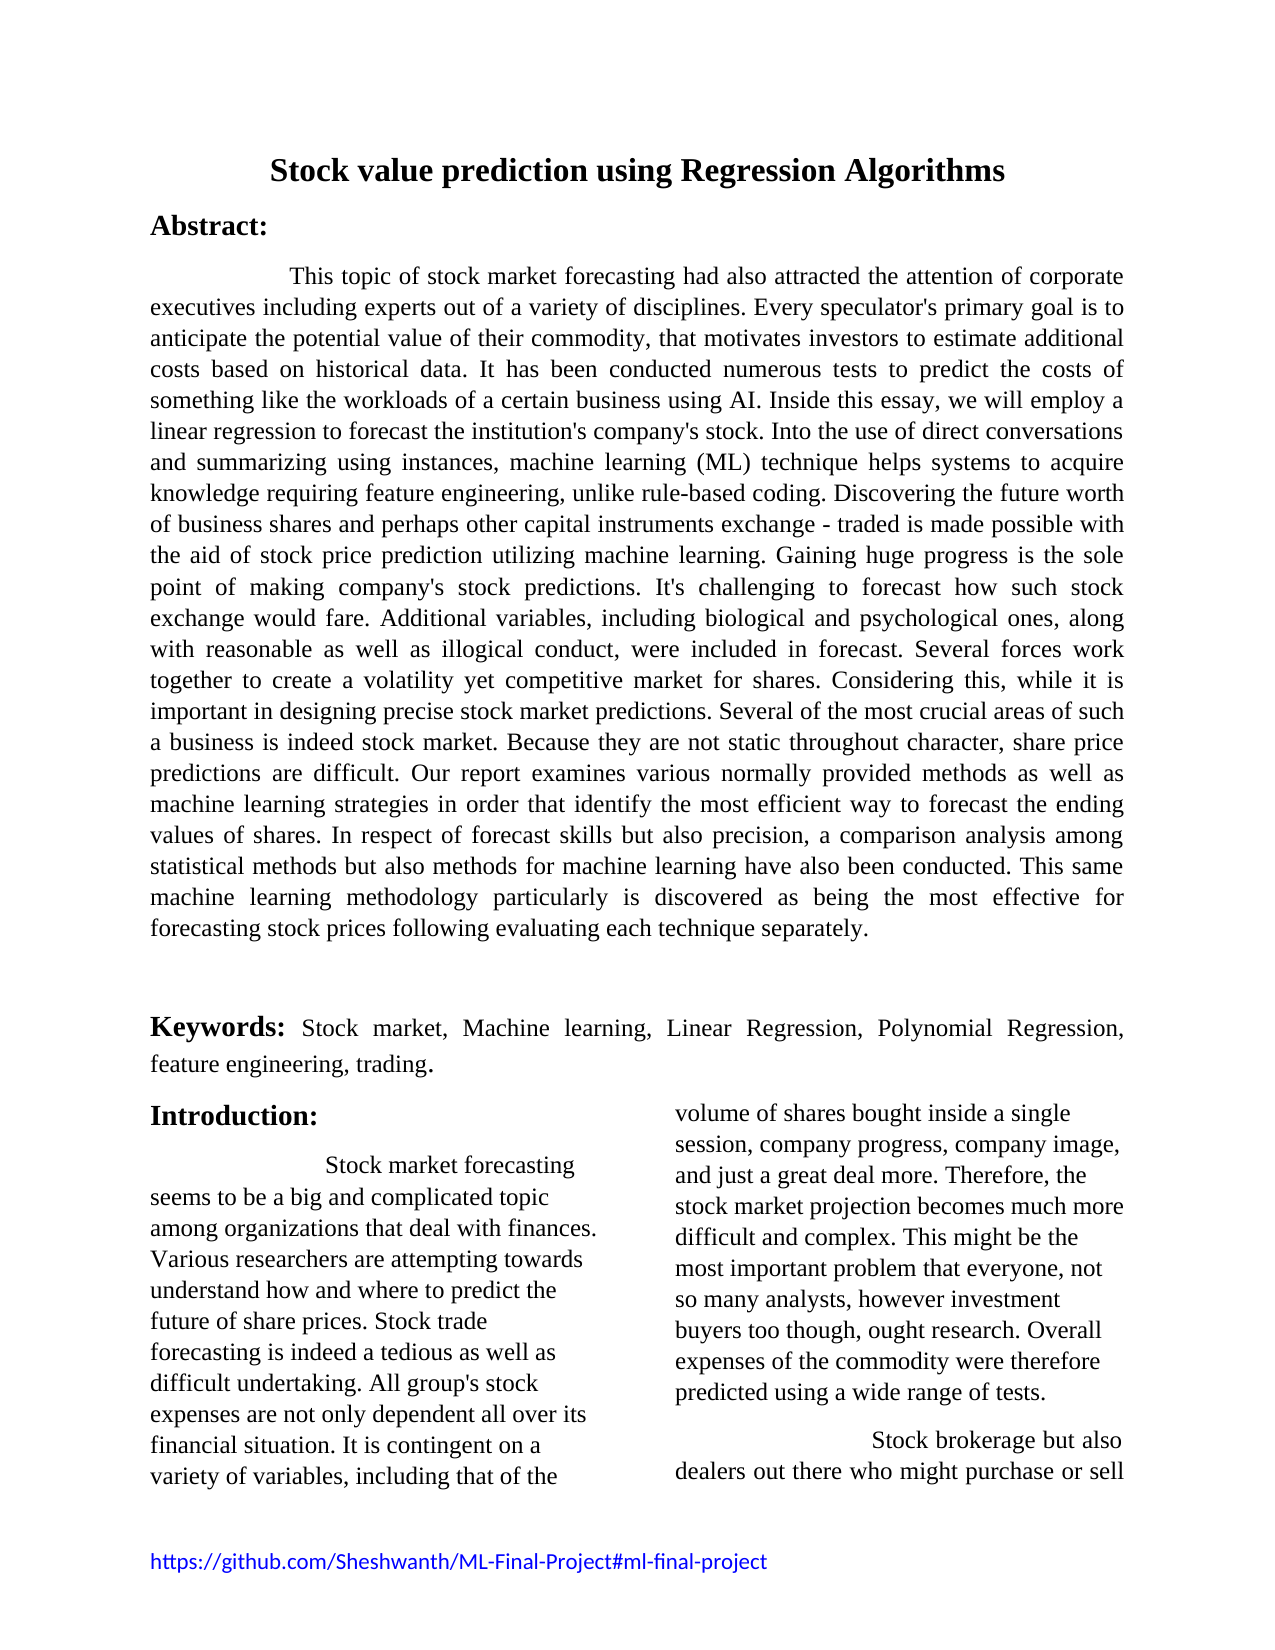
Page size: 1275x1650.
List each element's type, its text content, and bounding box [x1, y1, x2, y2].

text Stock market forecasting seems to be a big and complicated topic among organizations that deal with finances. Various researchers are attempting towards understand how and where to predict the future of share prices. Stock trade forecasting is indeed a tedious as well as difficult undertaking. All group's stock expenses are not only dependent all over its financial situation. It is contingent on a variety of variables, including that of the volume of shares bought inside a single session, company progress, company image, and just a great deal more. Therefore, the stock market projection becomes much more difficult and complex. This might be the most important problem that everyone, not so many analysts, however investment buyers too though, ought research. Overall expenses of the commodity were therefore predicted using a wide range of tests. [675, 1098, 1125, 1406]
text Introduction: [150, 1098, 600, 1131]
text Stock market forecasting seems to be a big and complicated topic among organizations that deal with finances. Various researchers are attempting towards understand how and where to predict the future of share prices. Stock trade forecasting is indeed a tedious as well as difficult undertaking. All group's stock expenses are not only dependent all over its financial situation. It is contingent on a variety of variables, including that of the volume of shares bought inside a single session, company progress, company image, and just a great deal more. Therefore, the stock market projection becomes much more difficult and complex. This might be the most important problem that everyone, not so many analysts, however investment buyers too though, ought research. Overall expenses of the commodity were therefore predicted using a wide range of tests. [150, 1151, 600, 1490]
text This topic of stock market forecasting had also attracted the attention of corporate executives including experts out of a variety of disciplines. Every speculator's primary goal is to anticipate the potential value of their commodity, that motivates investors to estimate additional costs based on historical data. It has been conducted numerous tests to predict the costs of something like the workloads of a certain business using AI. Inside this essay, we will employ a linear regression to forecast the institution's company's stock. Into the use of direct conversations and summarizing using instances, machine learning (ML) technique helps systems to acquire knowledge requiring feature engineering, unlike rule-based coding. Discovering the future worth of business shares and perhaps other capital instruments exchange - traded is made possible with the aid of stock price prediction utilizing machine learning. Gaining huge progress is the sole point of making company's stock predictions. It's challenging to forecast how such stock exchange would fare. Additional variables, including biological and psychological ones, along with reasonable as well as illogical conduct, were included in forecast. Several forces work together to create a volatility yet competitive market for shares. Considering this, while it is important in designing precise stock market predictions. Several of the most crucial areas of such a business is indeed stock market. Because they are not static throughout character, share price predictions are difficult. Our report examines various normally provided methods as well as machine learning strategies in order that identify the most efficient way to forecast the ending values of shares. In respect of forecast skills but also precision, a comparison analysis among statistical methods but also methods for machine learning have also been conducted. This same machine learning methodology particularly is discovered as being the most effective for forecasting stock prices following evaluating each technique separately. [150, 261, 1125, 942]
text Abstract: [150, 208, 1125, 242]
text Stock value prediction using Regression Algorithms [150, 150, 1125, 188]
text Keywords: Stock market, Machine learning, Linear Regression, Polynomial Regression, feature engineering, trading. [150, 1009, 1125, 1078]
